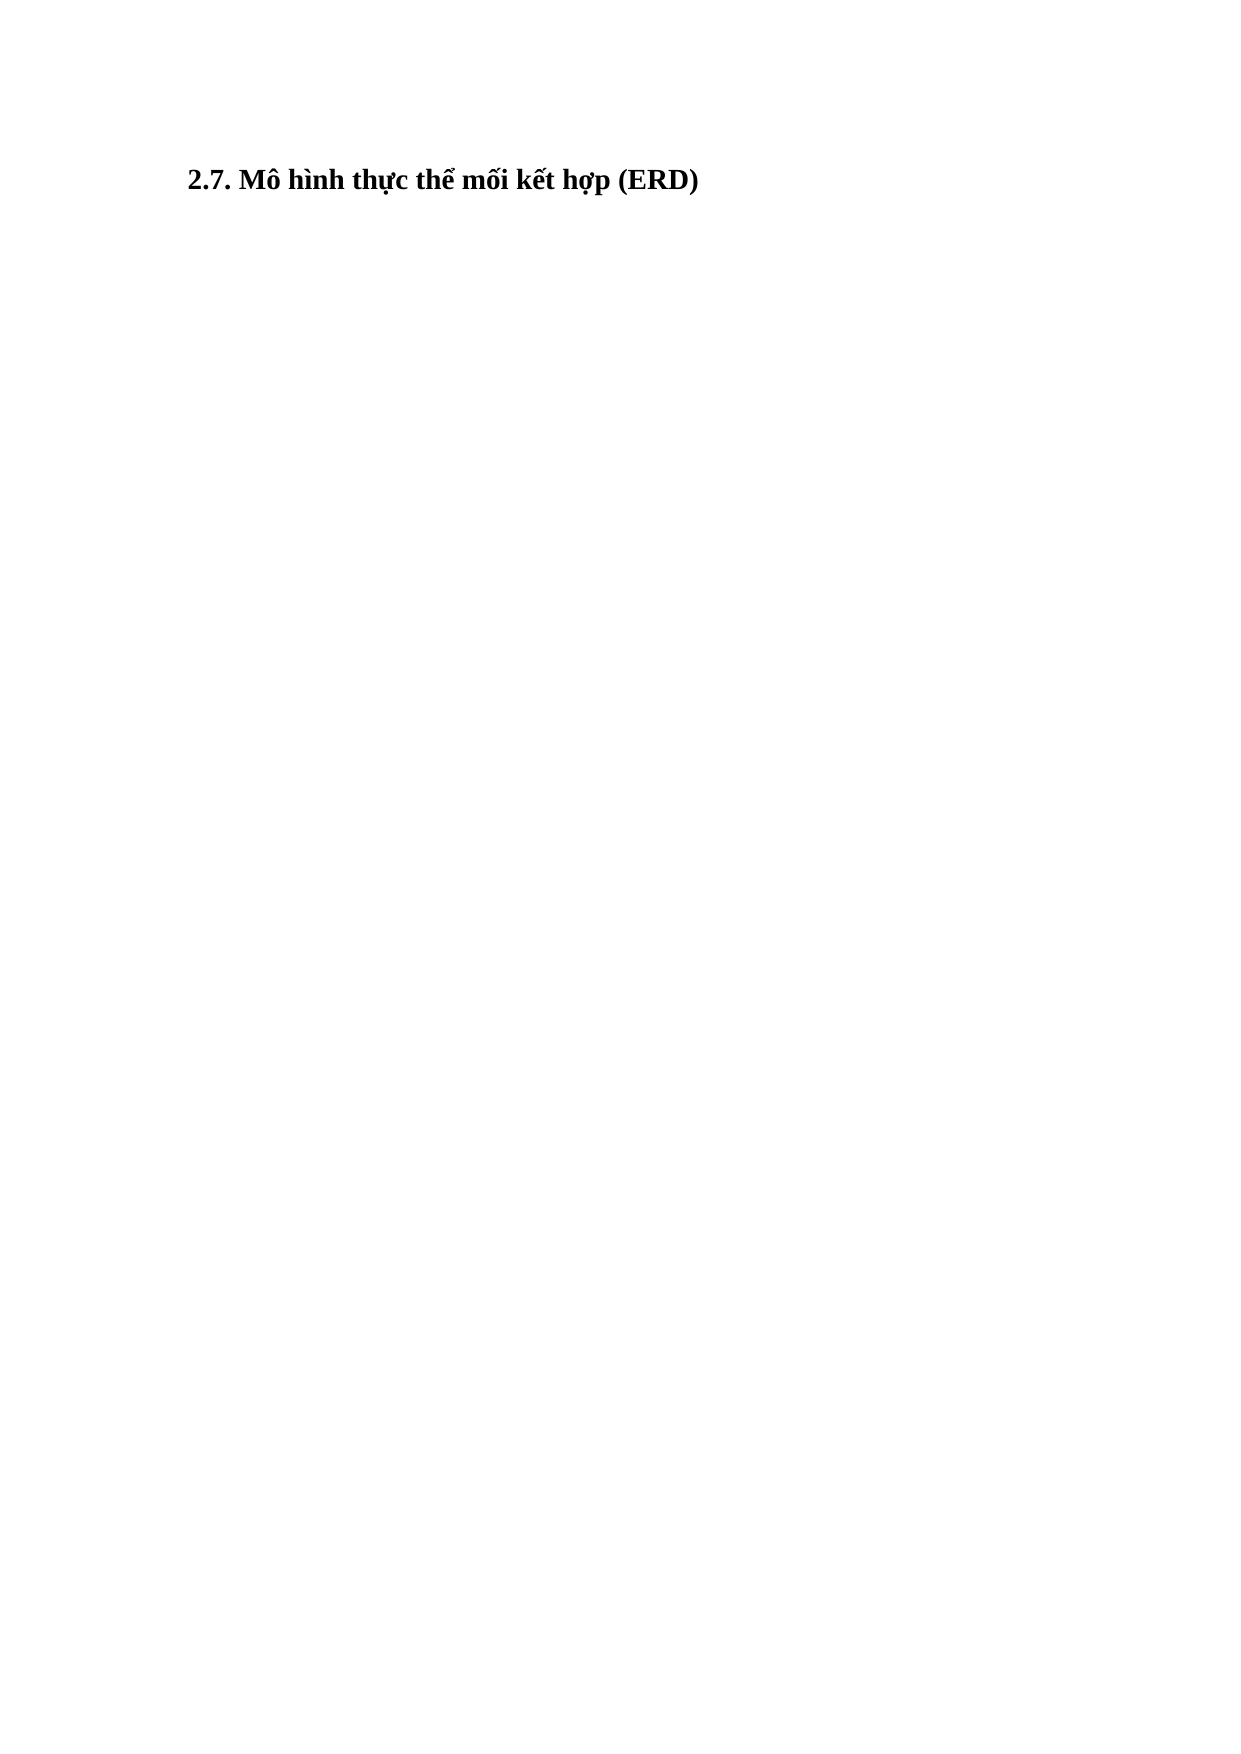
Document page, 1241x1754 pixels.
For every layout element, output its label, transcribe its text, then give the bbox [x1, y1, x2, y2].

subtitle Mô hình thực thể mối kết hợp (ERD) [187, 162, 1053, 196]
